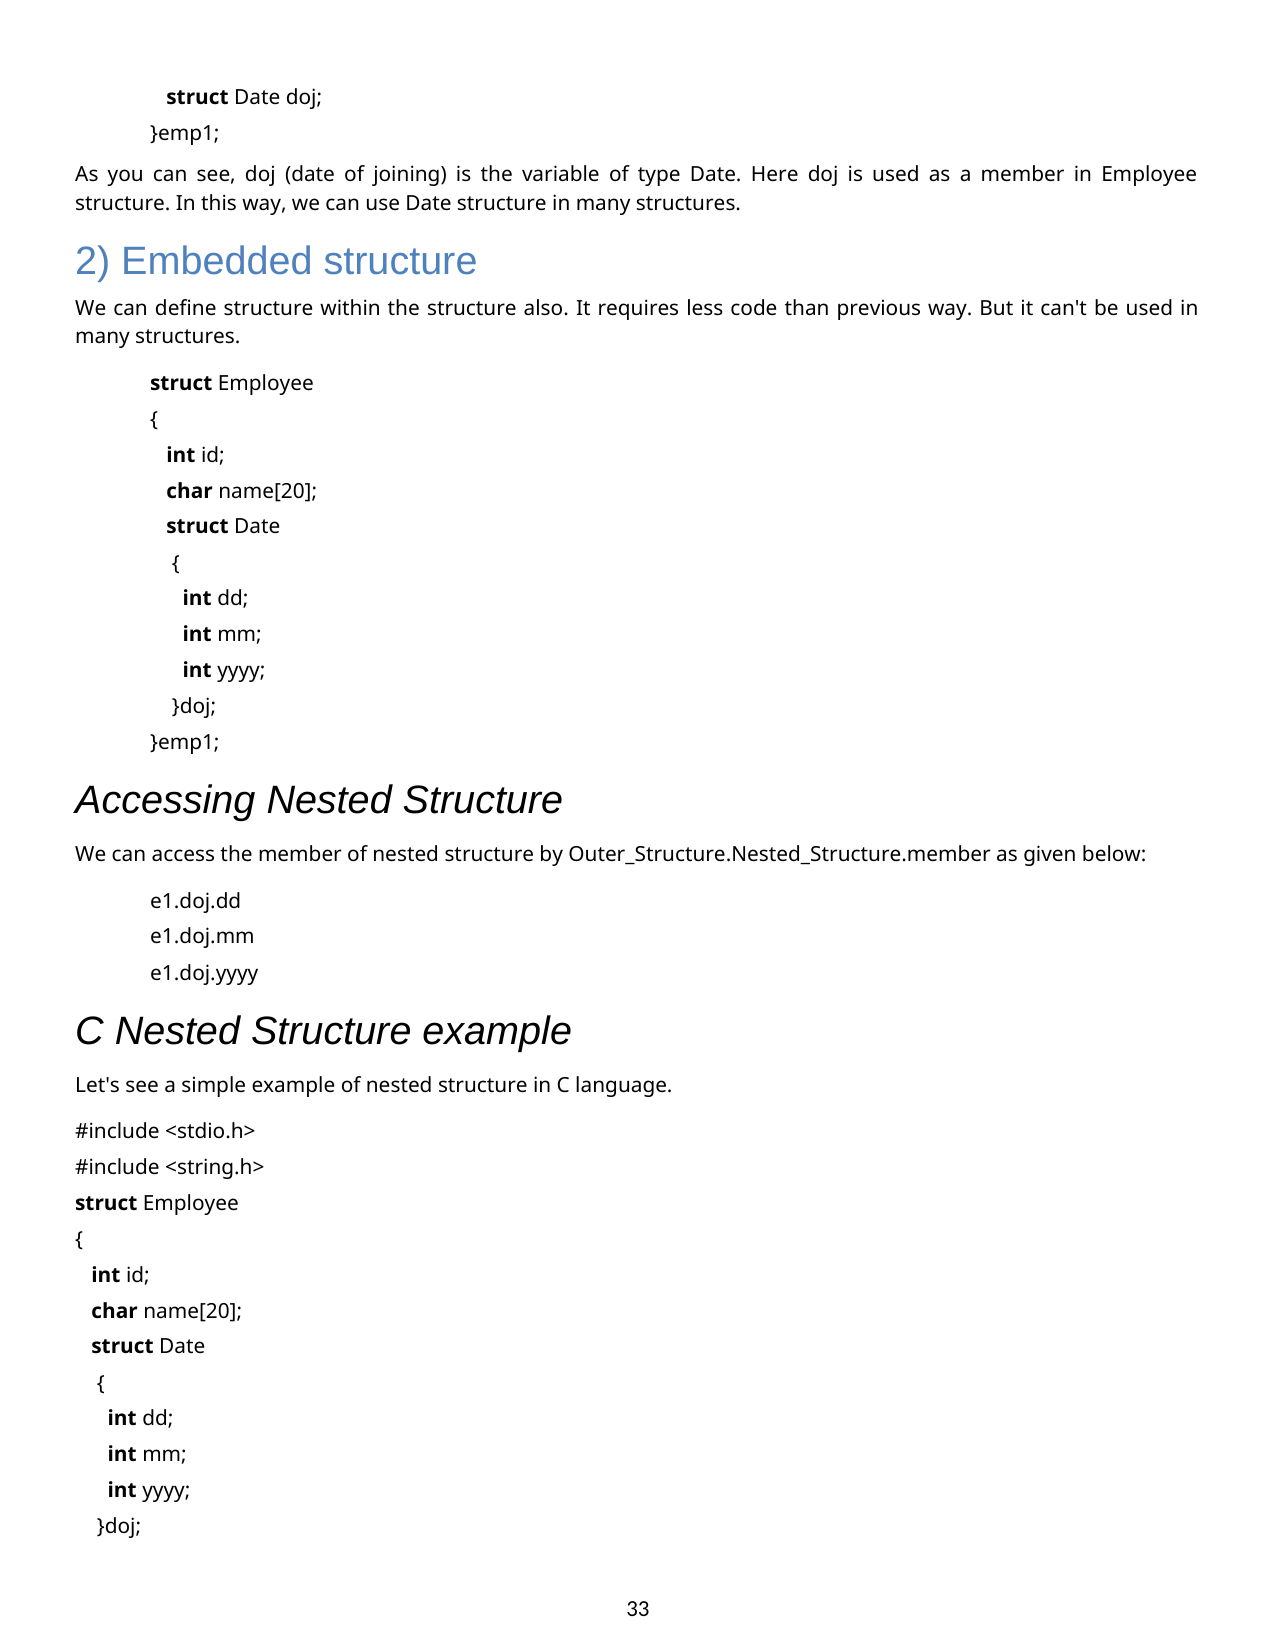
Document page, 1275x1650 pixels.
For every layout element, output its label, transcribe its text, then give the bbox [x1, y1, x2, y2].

text int mm; [150, 612, 1200, 648]
text We can access the member of nested structure by Outer_Structure.Nested_Structure.member as given below: [75, 839, 1200, 868]
text struct Date doj; [150, 75, 1200, 111]
text struct Date [75, 1324, 1200, 1360]
subtitle Accessing Nested Structure [75, 777, 1200, 822]
text { [75, 1360, 1200, 1396]
text }doj; [75, 1504, 1200, 1540]
text char name[20]; [75, 1288, 1200, 1324]
text struct Employee [75, 1180, 1200, 1216]
text }emp1; [150, 111, 1200, 147]
text { [150, 540, 1200, 576]
text }doj; [150, 684, 1200, 720]
subtitle 2) Embedded structure [75, 237, 1200, 283]
text #include <stdio.h> [75, 1108, 1200, 1144]
text e1.doj.yyyy [150, 950, 1200, 986]
text int yyyy; [150, 648, 1200, 684]
text int id; [150, 432, 1200, 468]
text e1.doj.mm [150, 914, 1200, 950]
text { [75, 1216, 1200, 1252]
text We can define structure within the structure also. It requires less code than previous way. But it can't be used in many structures. [75, 293, 1200, 350]
text int dd; [75, 1396, 1200, 1432]
text char name[20]; [150, 468, 1200, 504]
text int yyyy; [75, 1468, 1200, 1504]
text As you can see, doj (date of joining) is the variable of type Date. Here doj is used as a member in Employee structure. In this way, we can use Date structure in many structures. [75, 159, 1200, 216]
text int mm; [75, 1432, 1200, 1468]
text e1.doj.dd [150, 878, 1200, 914]
text #include <string.h> [75, 1144, 1200, 1180]
text int id; [75, 1252, 1200, 1288]
subtitle C Nested Structure example [75, 1007, 1200, 1052]
text struct Date [150, 504, 1200, 540]
text struct Employee [150, 360, 1200, 396]
text Let's see a simple example of nested structure in C language. [75, 1070, 1200, 1098]
text }emp1; [150, 720, 1200, 756]
text int dd; [150, 576, 1200, 612]
text { [150, 396, 1200, 432]
